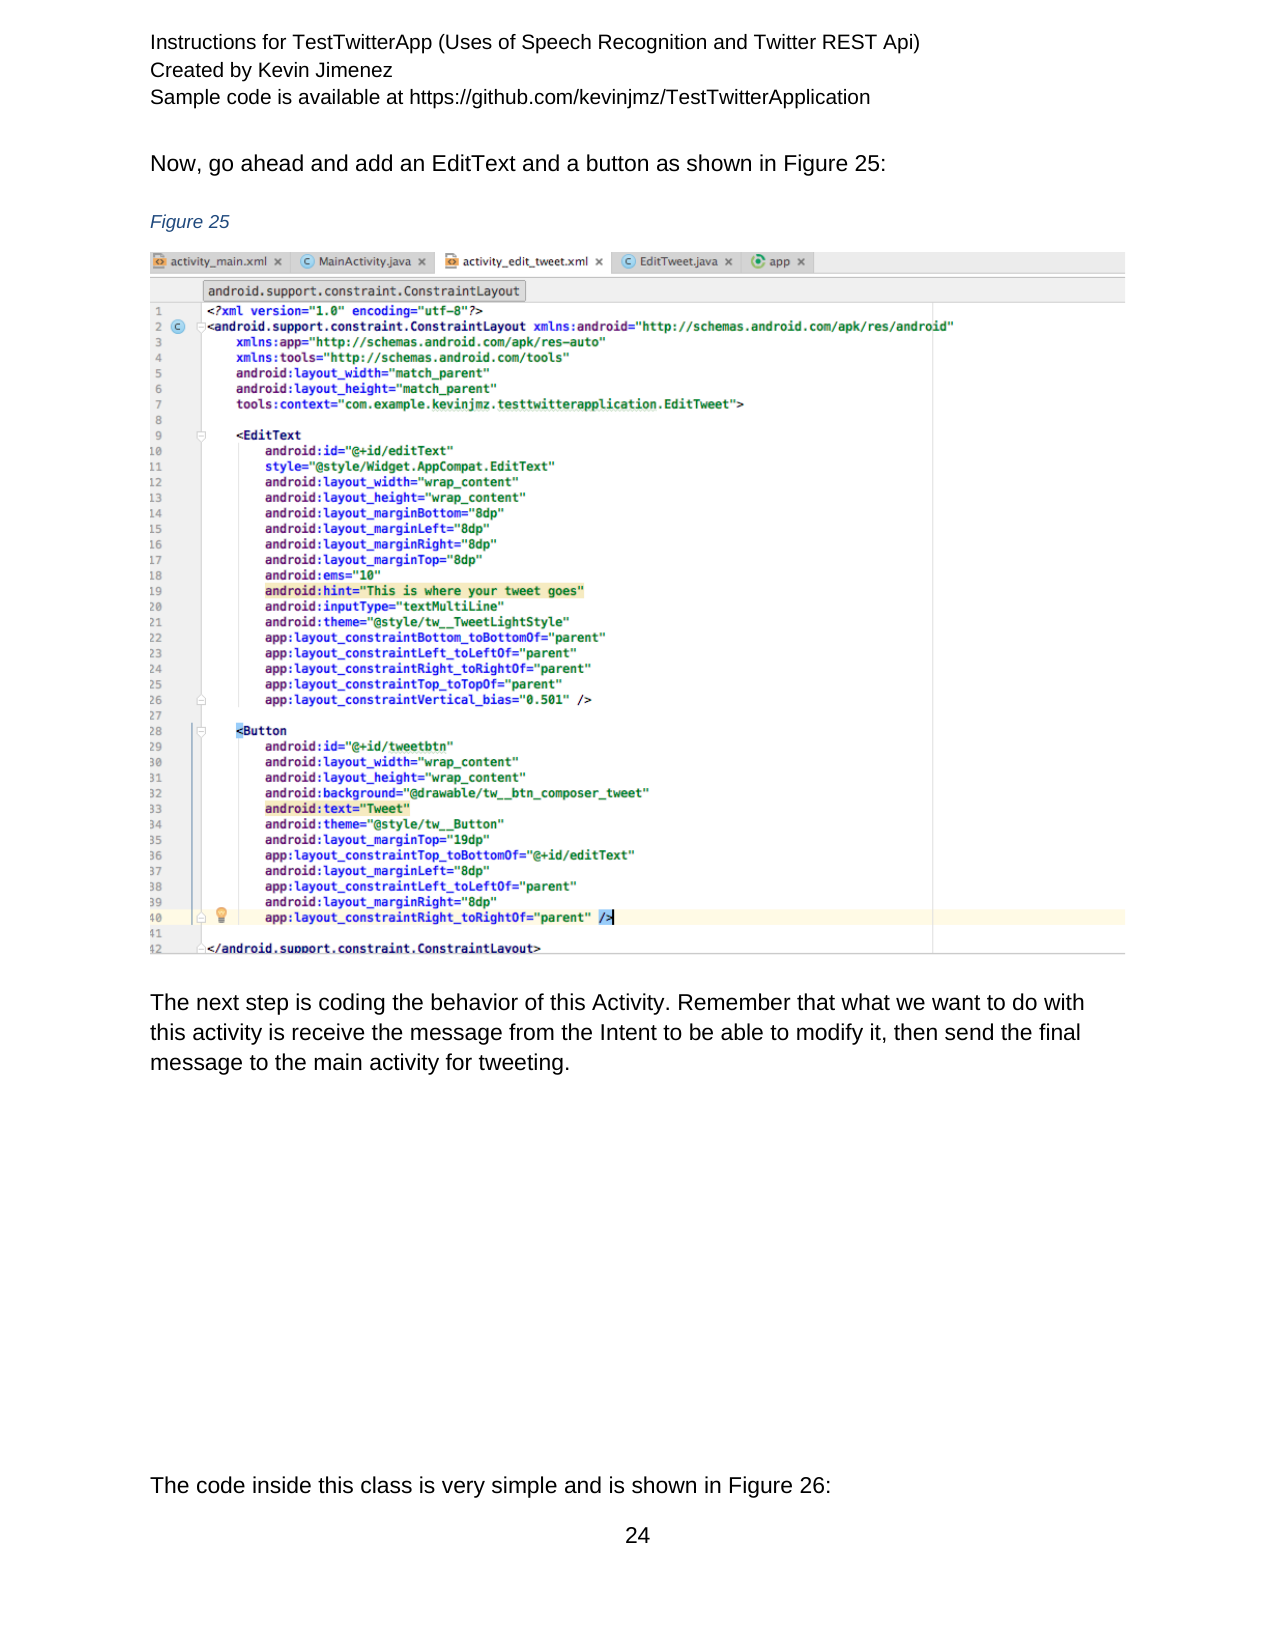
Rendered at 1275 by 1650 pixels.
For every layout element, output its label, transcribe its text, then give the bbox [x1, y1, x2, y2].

text The code inside this class is very simple and is shown in Figure 26: [150, 1472, 1125, 1499]
picture [150, 252, 1125, 955]
text The next step is coding the behavior of this Activity. Remember that what we want to do with this activity is receive the message from the Intent to be able to modify it, then send the final message to the main activity for tweeting. [150, 989, 1125, 1076]
text Now, go ahead and add an EditText and a button as shown in Figure 25: [150, 150, 1125, 176]
